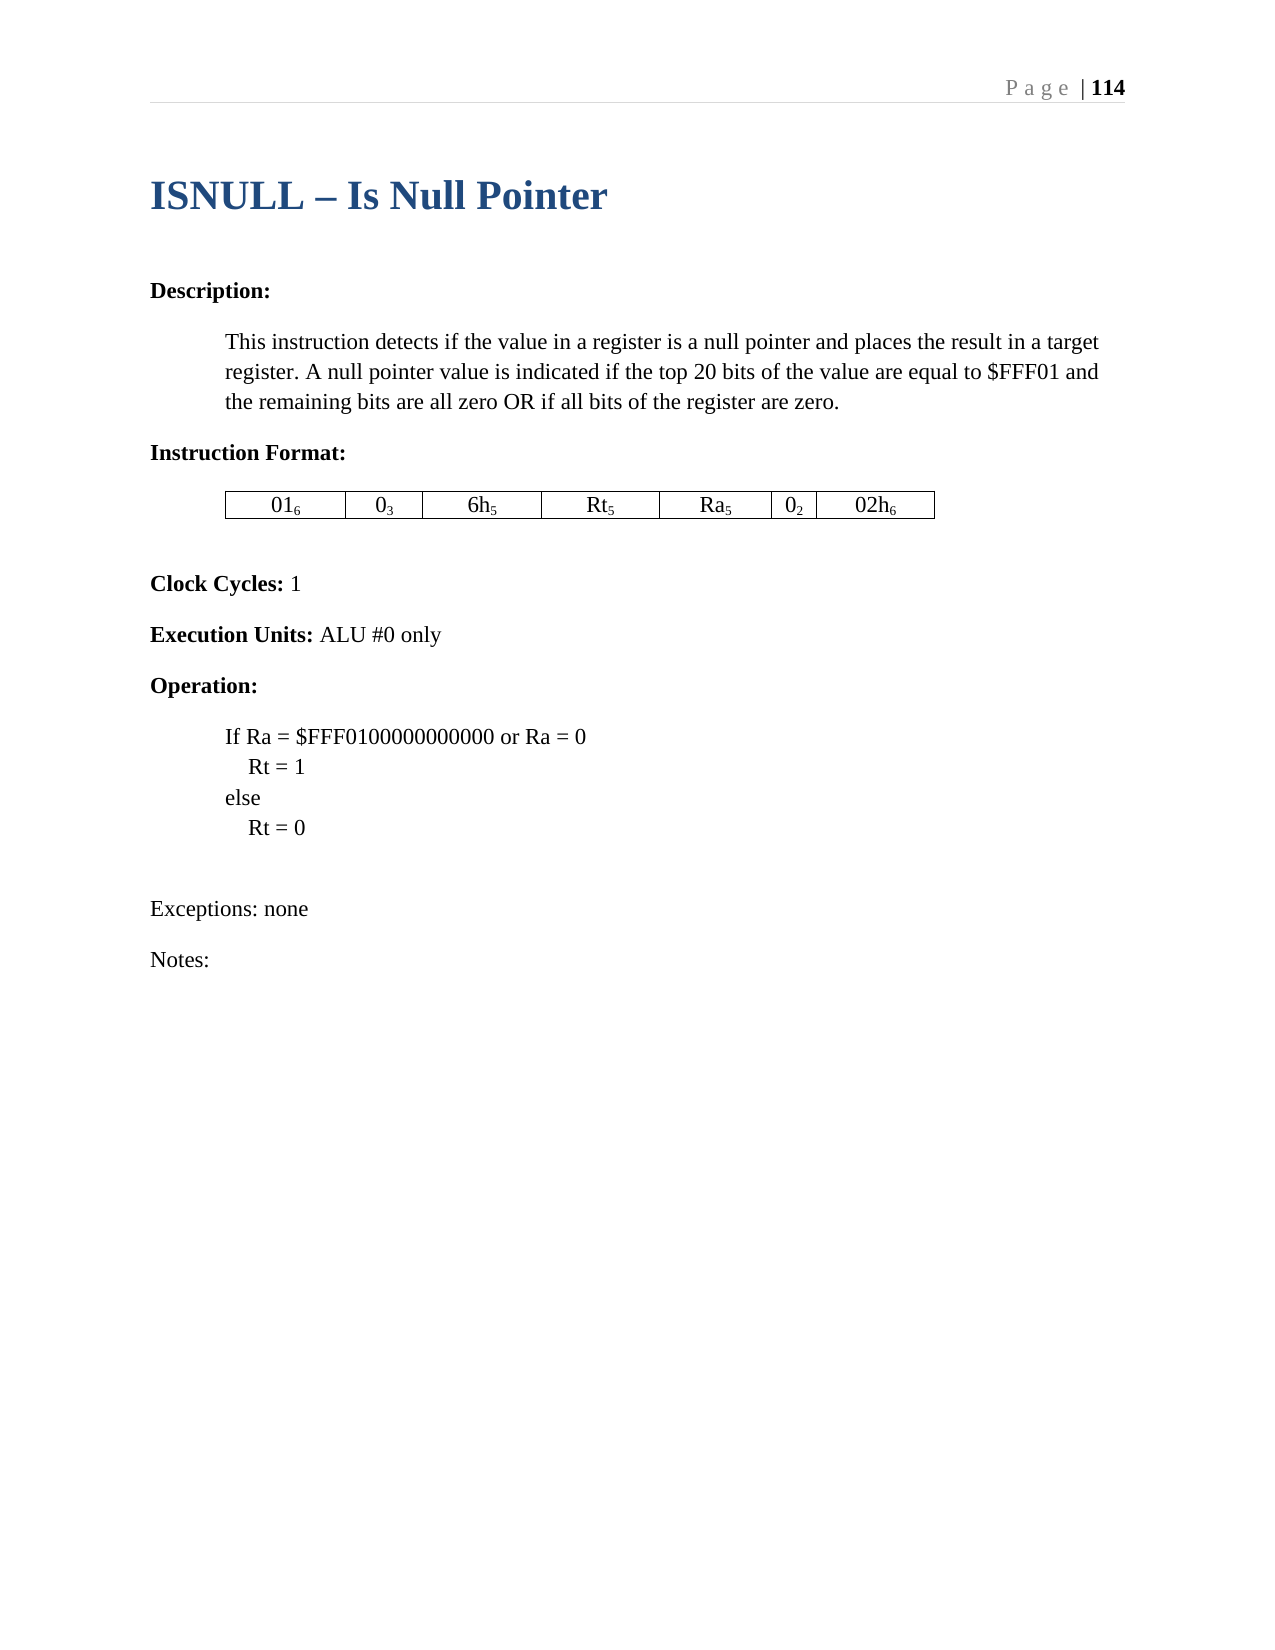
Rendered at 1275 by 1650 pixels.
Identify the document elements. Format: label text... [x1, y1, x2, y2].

text This instruction detects if the value in a register is a null pointer and places the result in a target register. A null pointer value is indicated if the top 20 bits of the value are equal to $FFF01 and the remaining bits are all zero OR if all bits of the register are zero. [225, 328, 1125, 415]
subtitle ISNULL – Is Null Pointer [150, 171, 1125, 219]
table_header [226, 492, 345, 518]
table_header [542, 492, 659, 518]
text Execution Units: ALU #0 only [150, 621, 1125, 647]
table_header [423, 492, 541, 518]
text Notes: [150, 946, 1125, 972]
text Clock Cycles: 1 [150, 570, 1125, 596]
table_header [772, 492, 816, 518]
text Rt = 1 [225, 753, 1125, 780]
text else [150, 783, 1125, 810]
text Exceptions: none [150, 895, 1125, 921]
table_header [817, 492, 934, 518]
text Rt = 0 [150, 814, 1125, 840]
text If Ra = $FFF0100000000000 or Ra = 0 [225, 723, 1125, 749]
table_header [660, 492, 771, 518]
text Description: [150, 277, 1125, 303]
text Instruction Format: [150, 439, 1125, 466]
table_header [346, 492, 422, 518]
text Operation: [150, 672, 1125, 698]
